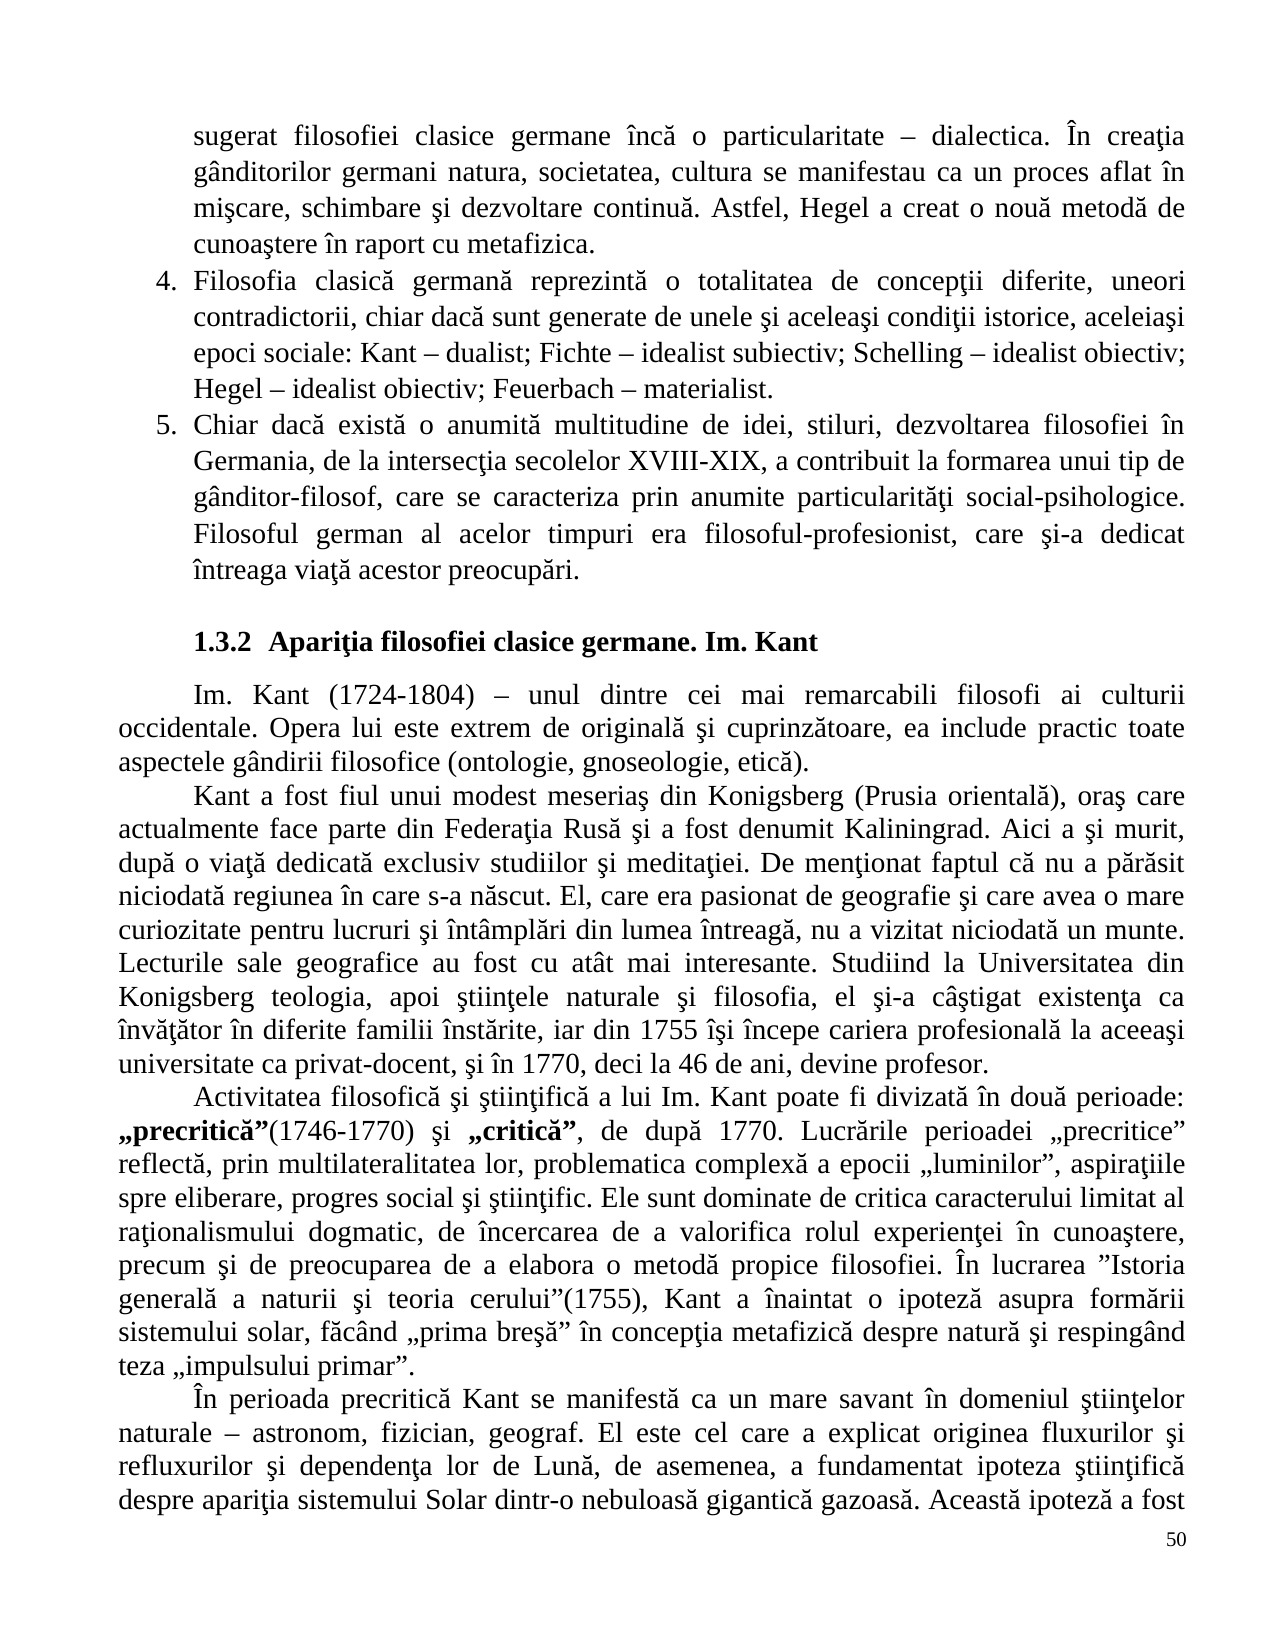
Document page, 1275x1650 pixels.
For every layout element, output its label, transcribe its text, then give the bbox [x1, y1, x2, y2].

text Im. Kant (1724-1804) – unul dintre cei mai remarcabili filosofi ai culturii occidentale. Opera lui este extrem de originală şi cuprinzătoare, ea include practic toate aspectele gândirii filosofice (ontologie, gnoseologie, etică). [118, 677, 1186, 778]
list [156, 118, 1186, 260]
list Filosofia clasică germană reprezintă o totalitatea de concepţii diferite, uneori contradictorii, chiar dacă sunt generate de unele şi aceleaşi condiţii istorice, aceleiaşi epoci sociale: Kant – dualist; Fichte – idealist subiectiv; Schelling – idealist obiectiv; Hegel – idealist obiectiv; Feuerbach – materialist. [156, 263, 1186, 405]
text Activitatea filosofică şi ştiinţifică a lui Im. Kant poate fi divizată în două perioade: „precritică”(1746-1770) şi „critică”, de după 1770. Lucrările perioadei „precritice” reflectă, prin multilateralitatea lor, problematica complexă a epocii „luminilor”, aspiraţiile spre eliberare, progres social şi ştiinţific. Ele sunt dominate de critica caracterului limitat al raţionalismului dogmatic, de încercarea de a valorifica rolul experienţei în cunoaştere, precum şi de preocuparea de a elabora o metodă propice filosofiei. În lucrarea ”Istoria generală a naturii şi teoria cerului”(1755), Kant a înaintat o ipoteză asupra formării sistemului solar, făcând „prima breşă” în concepţia metafizică despre natură şi respingând teza „impulsului primar”. [118, 1079, 1186, 1381]
list Apariţia filosofiei clasice germane. Im. Kant [193, 624, 1186, 658]
list Chiar dacă există o anumită multitudine de idei, stiluri, dezvoltarea filosofiei în Germania, de la intersecţia secolelor XVIII-XIX, a contribuit la formarea unui tip de gânditor-filosof, care se caracteriza prin anumite particularităţi social-psihologice. Filosoful german al acelor timpuri era filosoful-profesionist, care şi-a dedicat întreaga viaţă acestor preocupări. [156, 407, 1186, 585]
text Kant a fost fiul unui modest meseriaş din Konigsberg (Prusia orientală), oraş care actualmente face parte din Federaţia Rusă şi a fost denumit Kaliningrad. Aici a şi murit, după o viaţă dedicată exclusiv studiilor şi meditaţiei. De menţionat faptul că nu a părăsit niciodată regiunea în care s-a născut. El, care era pasionat de geografie şi care avea o mare curiozitate pentru lucruri şi întâmplări din lumea întreagă, nu a vizitat niciodată un munte. Lecturile sale geografice au fost cu atât mai interesante. Studiind la Universitatea din Konigsberg teologia, apoi ştiinţele naturale şi filosofia, el şi-a câştigat existenţa ca învăţător în diferite familii înstărite, iar din 1755 îşi începe cariera profesională la aceeaşi universitate ca privat-docent, şi în 1770, deci la 46 de ani, devine profesor. [118, 778, 1186, 1079]
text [118, 1381, 1186, 1516]
